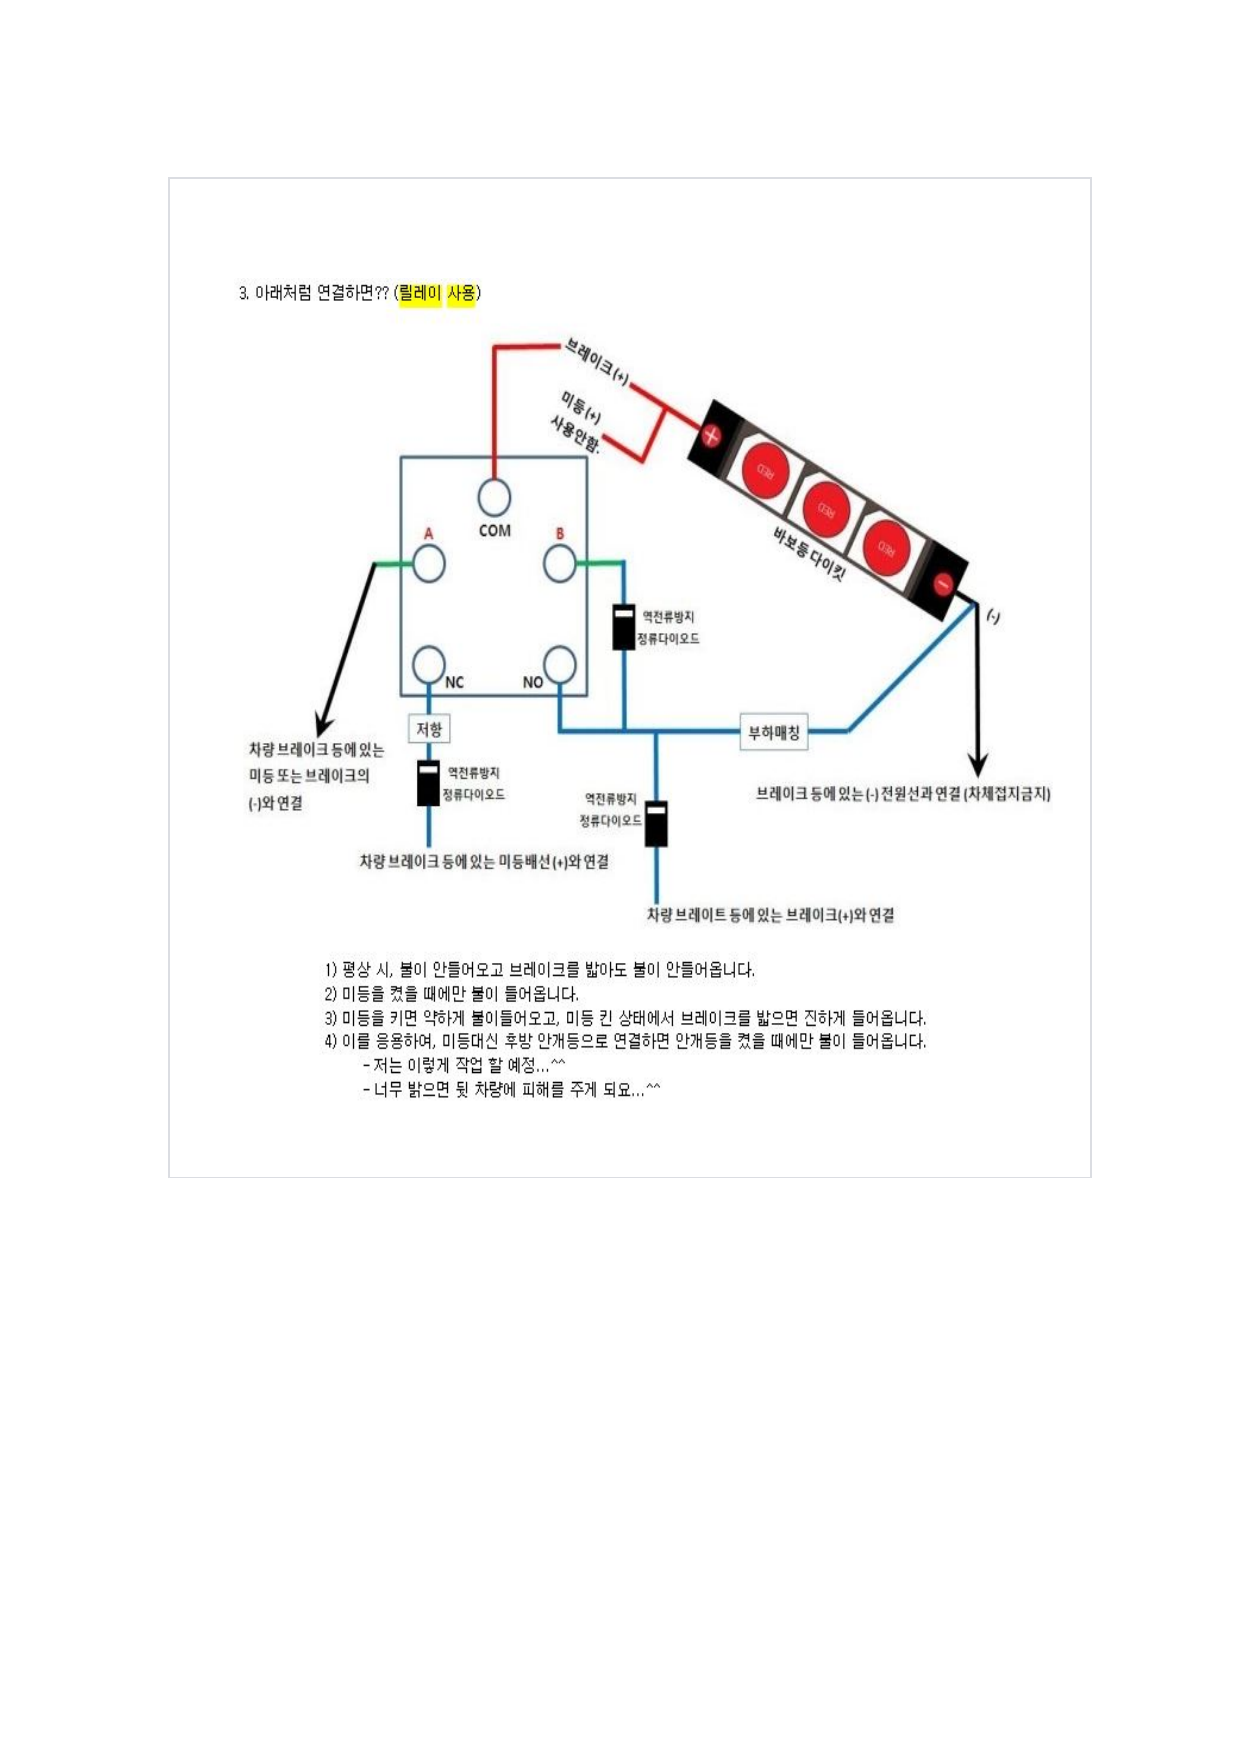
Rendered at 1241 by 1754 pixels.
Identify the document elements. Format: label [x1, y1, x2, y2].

picture [234, 278, 1067, 1112]
